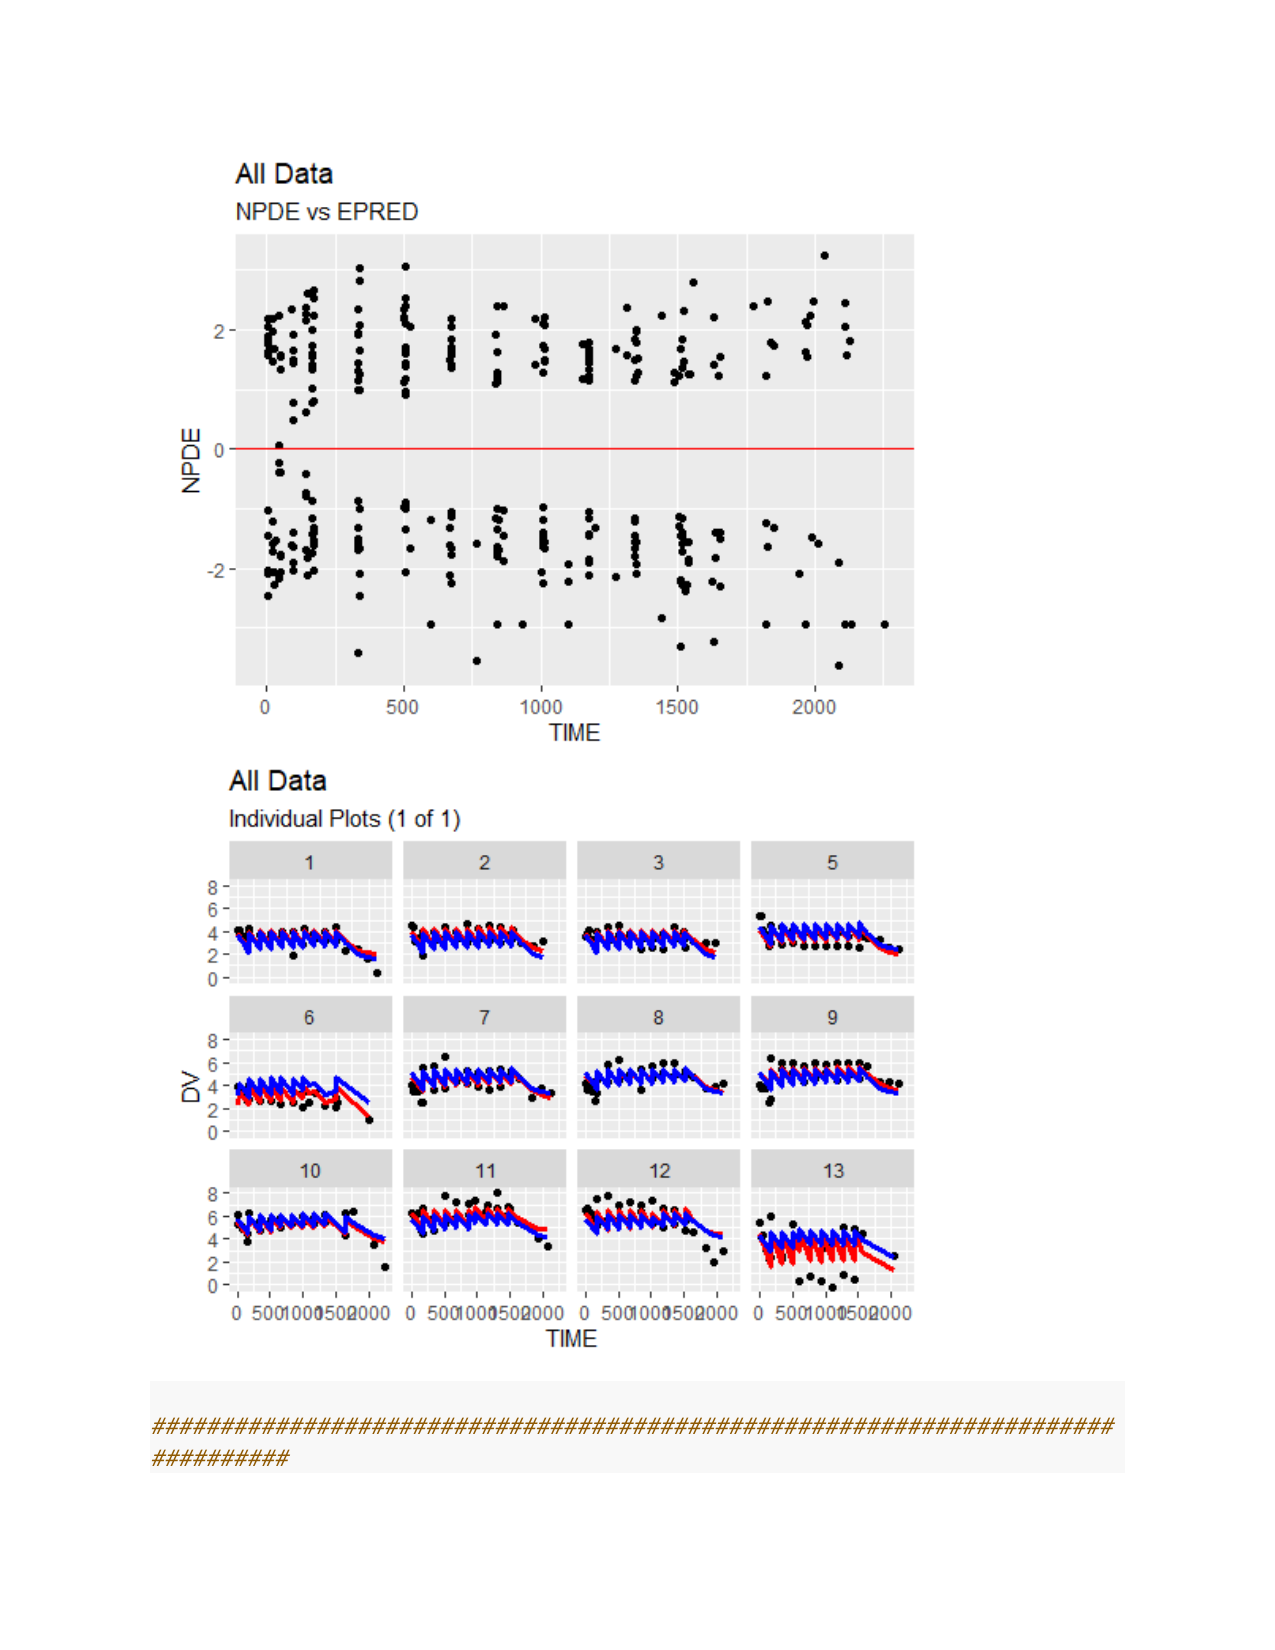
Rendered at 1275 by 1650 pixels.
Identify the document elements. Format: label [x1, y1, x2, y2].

picture [168, 150, 927, 1363]
text [150, 1381, 1125, 1473]
